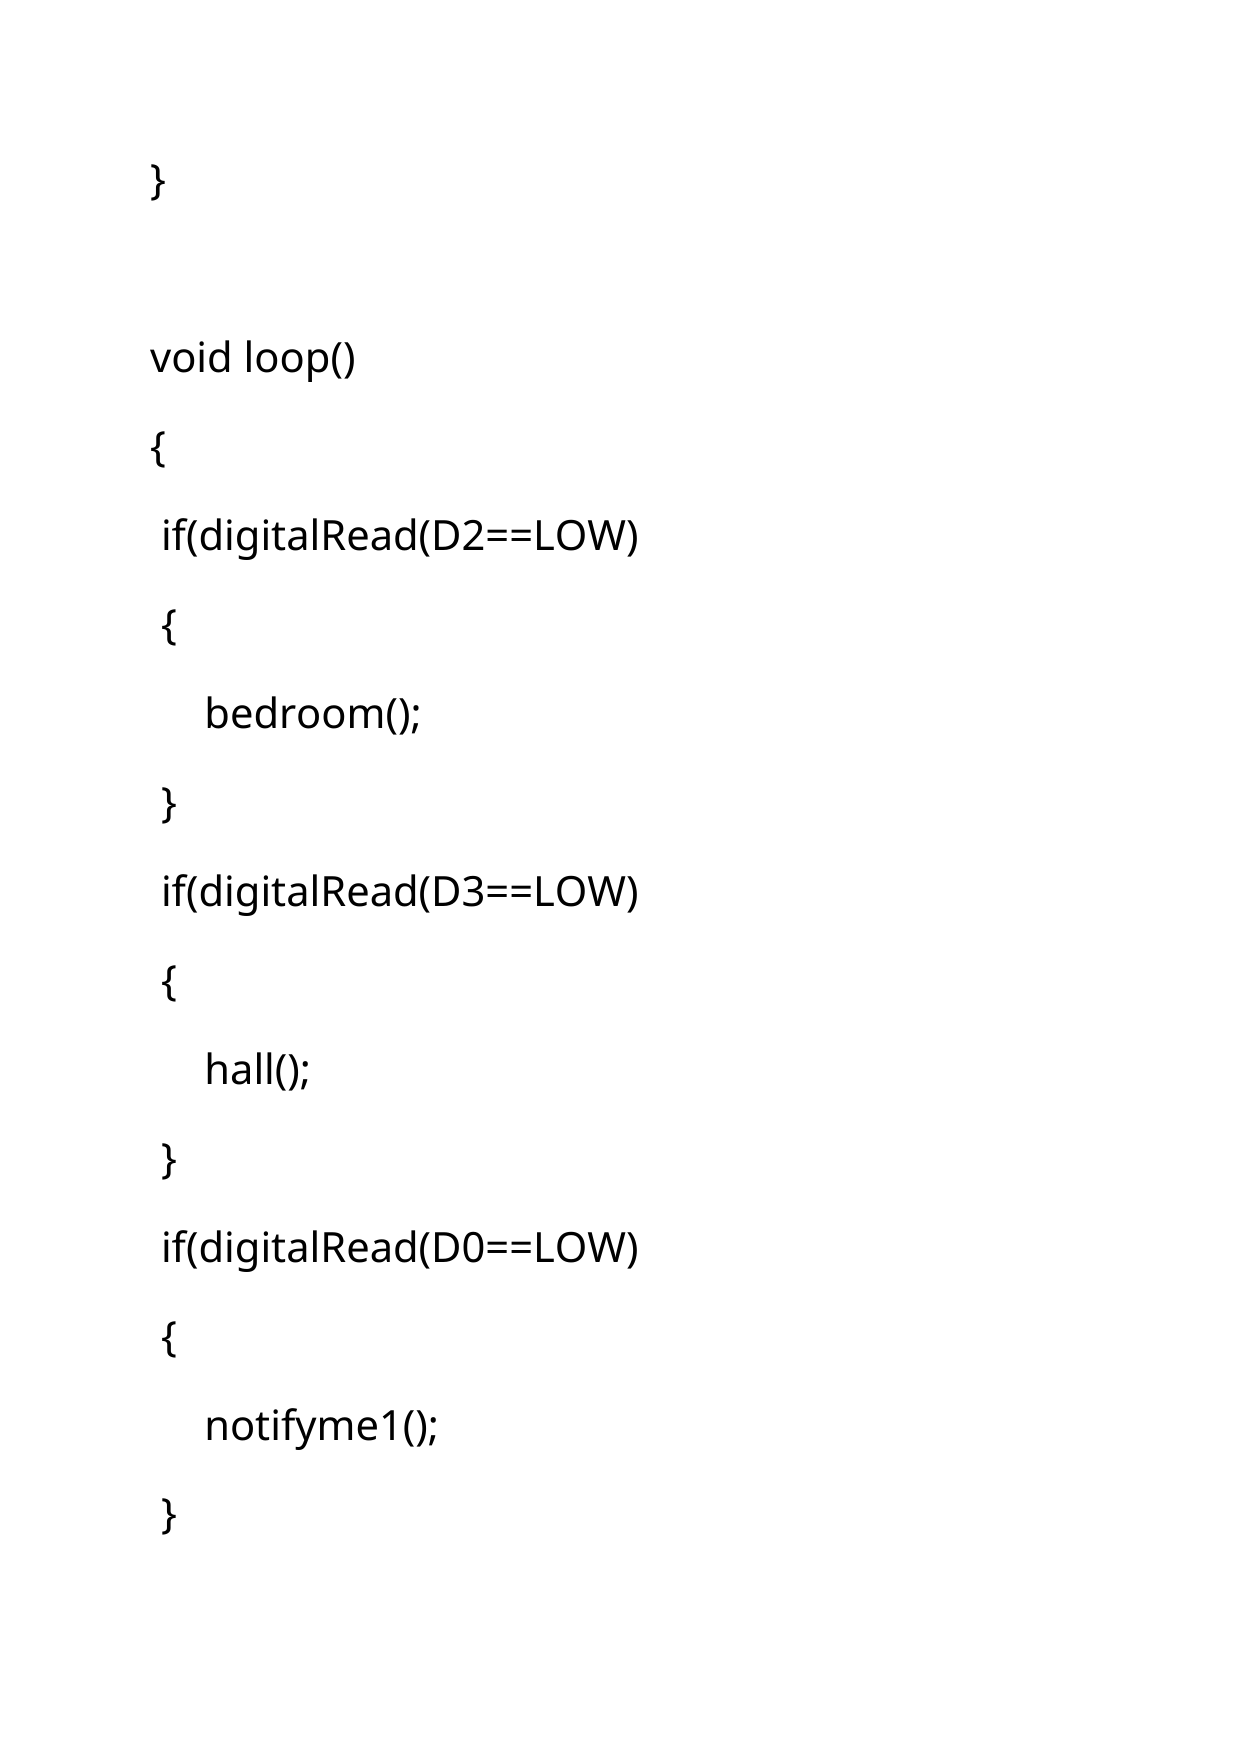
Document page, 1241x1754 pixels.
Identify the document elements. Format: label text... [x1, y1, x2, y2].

text { [150, 417, 1090, 474]
text } [150, 150, 1090, 207]
text } [150, 1484, 1090, 1541]
text bedroom(); [150, 684, 1090, 741]
text notifyme1(); [150, 1395, 1090, 1452]
text if(digitalRead(D0==LOW) [150, 1217, 1090, 1274]
text if(digitalRead(D2==LOW) [150, 506, 1090, 563]
text { [150, 595, 1090, 652]
text hall(); [150, 1039, 1090, 1096]
text } [150, 1128, 1090, 1185]
text { [150, 1306, 1090, 1363]
text { [150, 951, 1090, 1007]
text } [150, 773, 1090, 829]
text if(digitalRead(D3==LOW) [150, 862, 1090, 918]
text void loop() [150, 328, 1090, 385]
